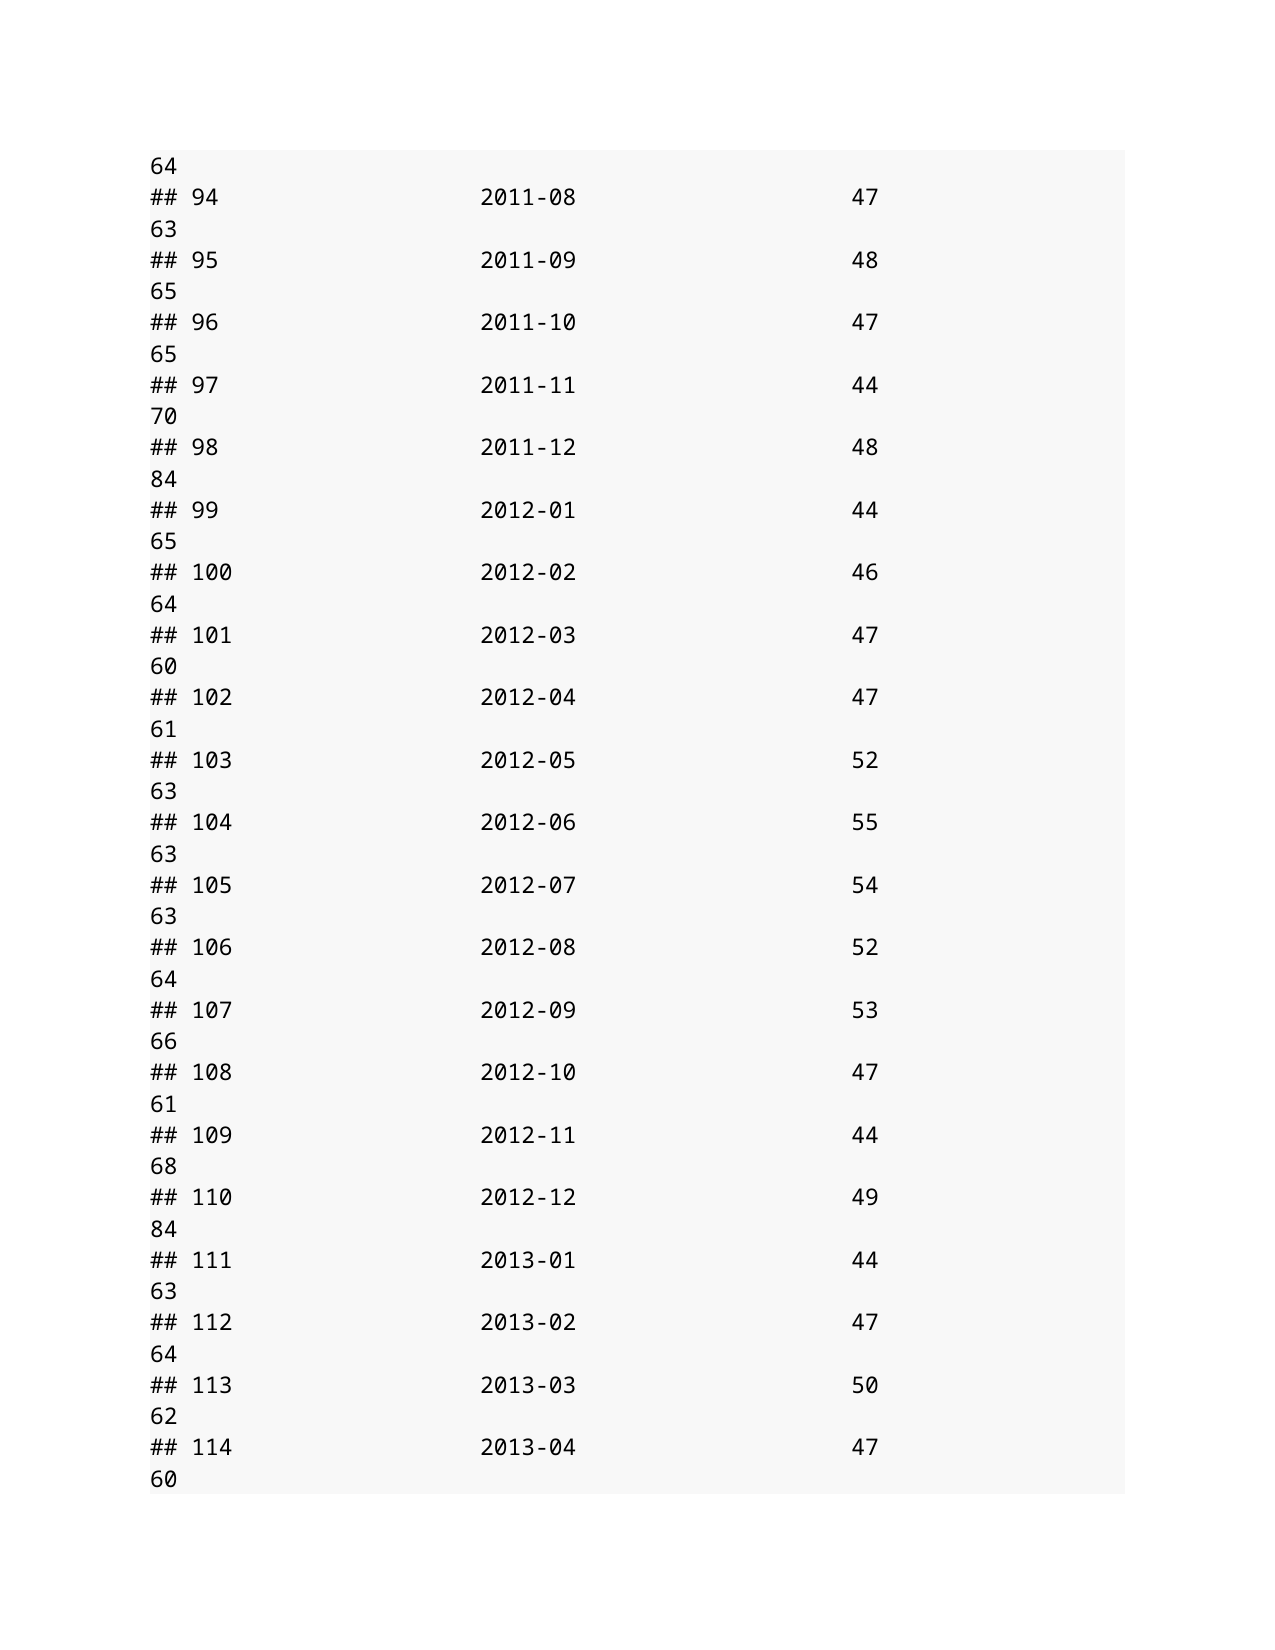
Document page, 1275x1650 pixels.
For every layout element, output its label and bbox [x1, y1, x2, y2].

text [150, 150, 1125, 1494]
